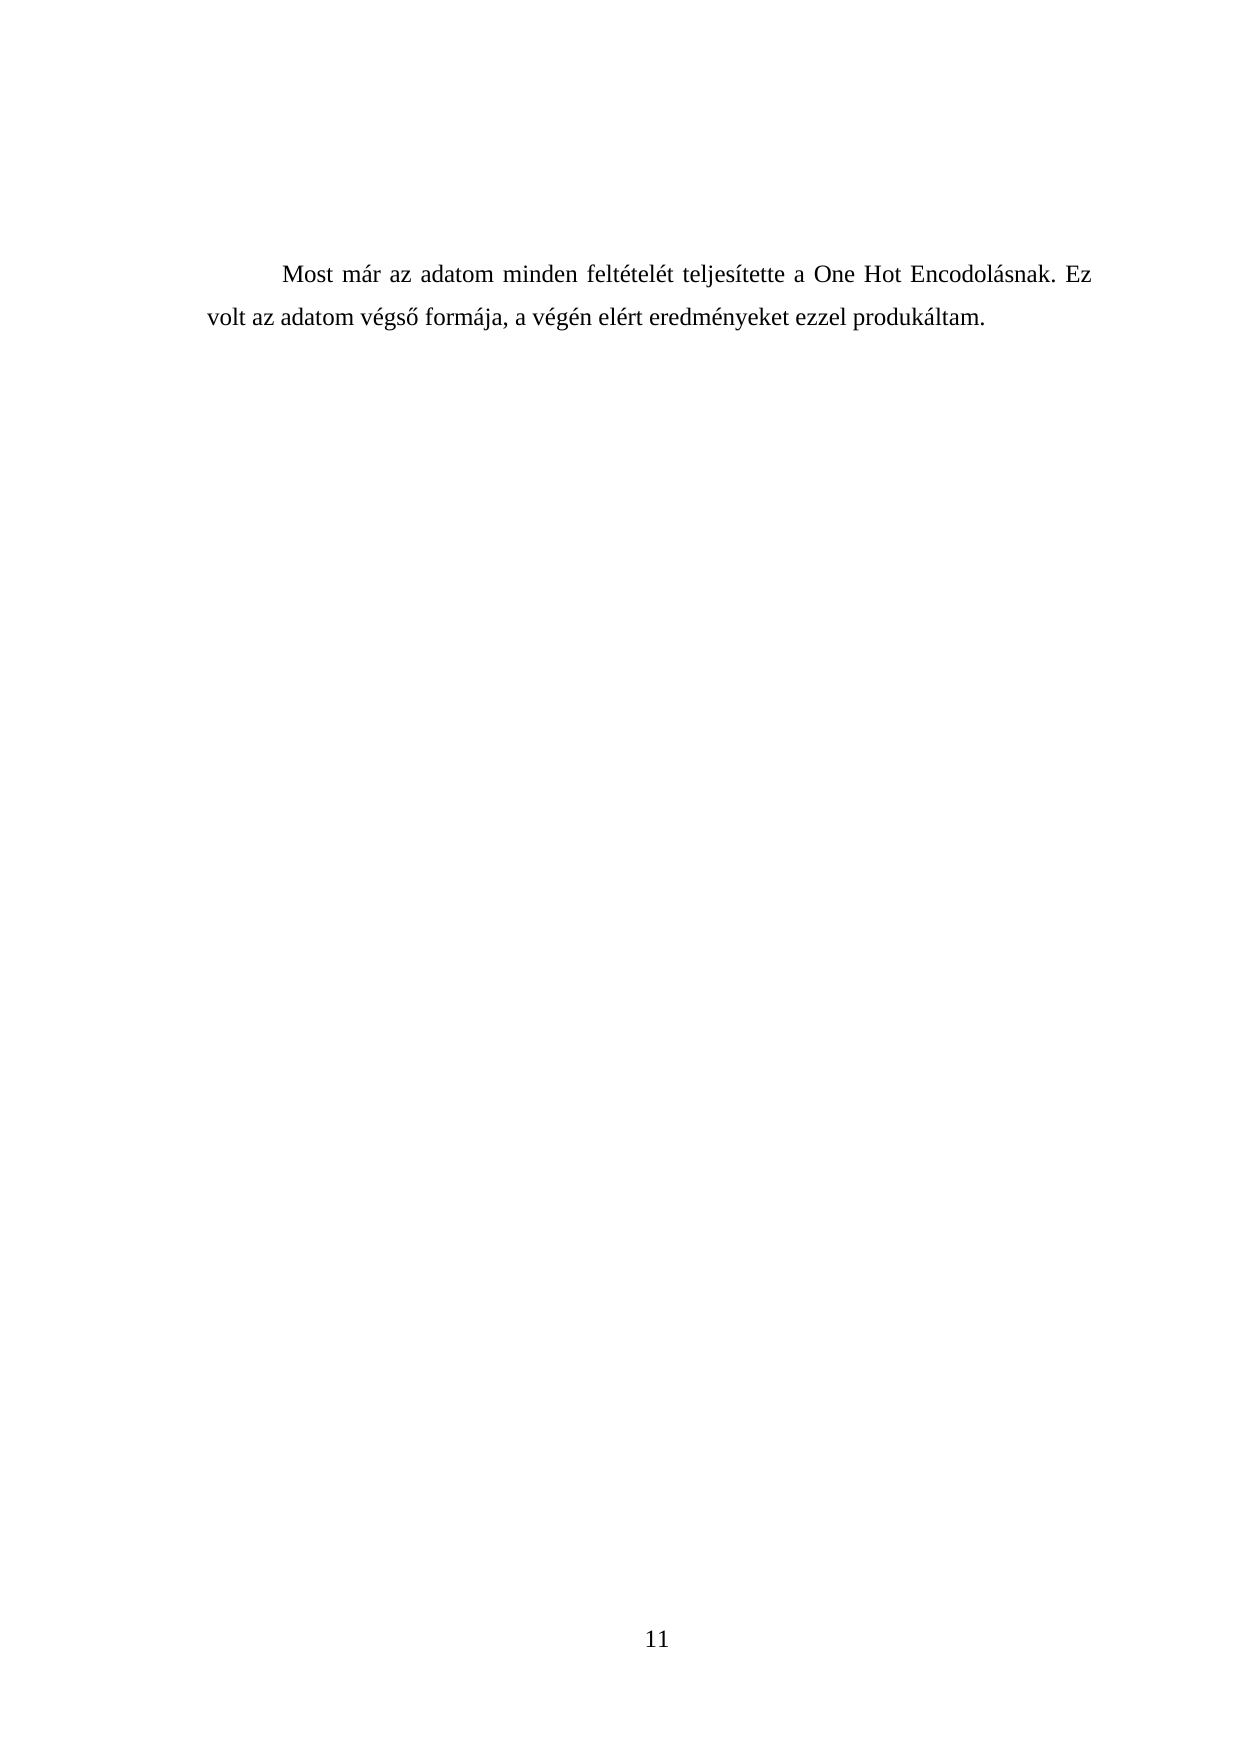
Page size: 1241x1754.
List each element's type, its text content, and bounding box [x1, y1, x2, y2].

text Most már az adatom minden feltételét teljesítette a One Hot Encodolásnak. Ez volt az adatom végső formája, a végén elért eredményeket ezzel produkáltam. [207, 259, 1092, 331]
